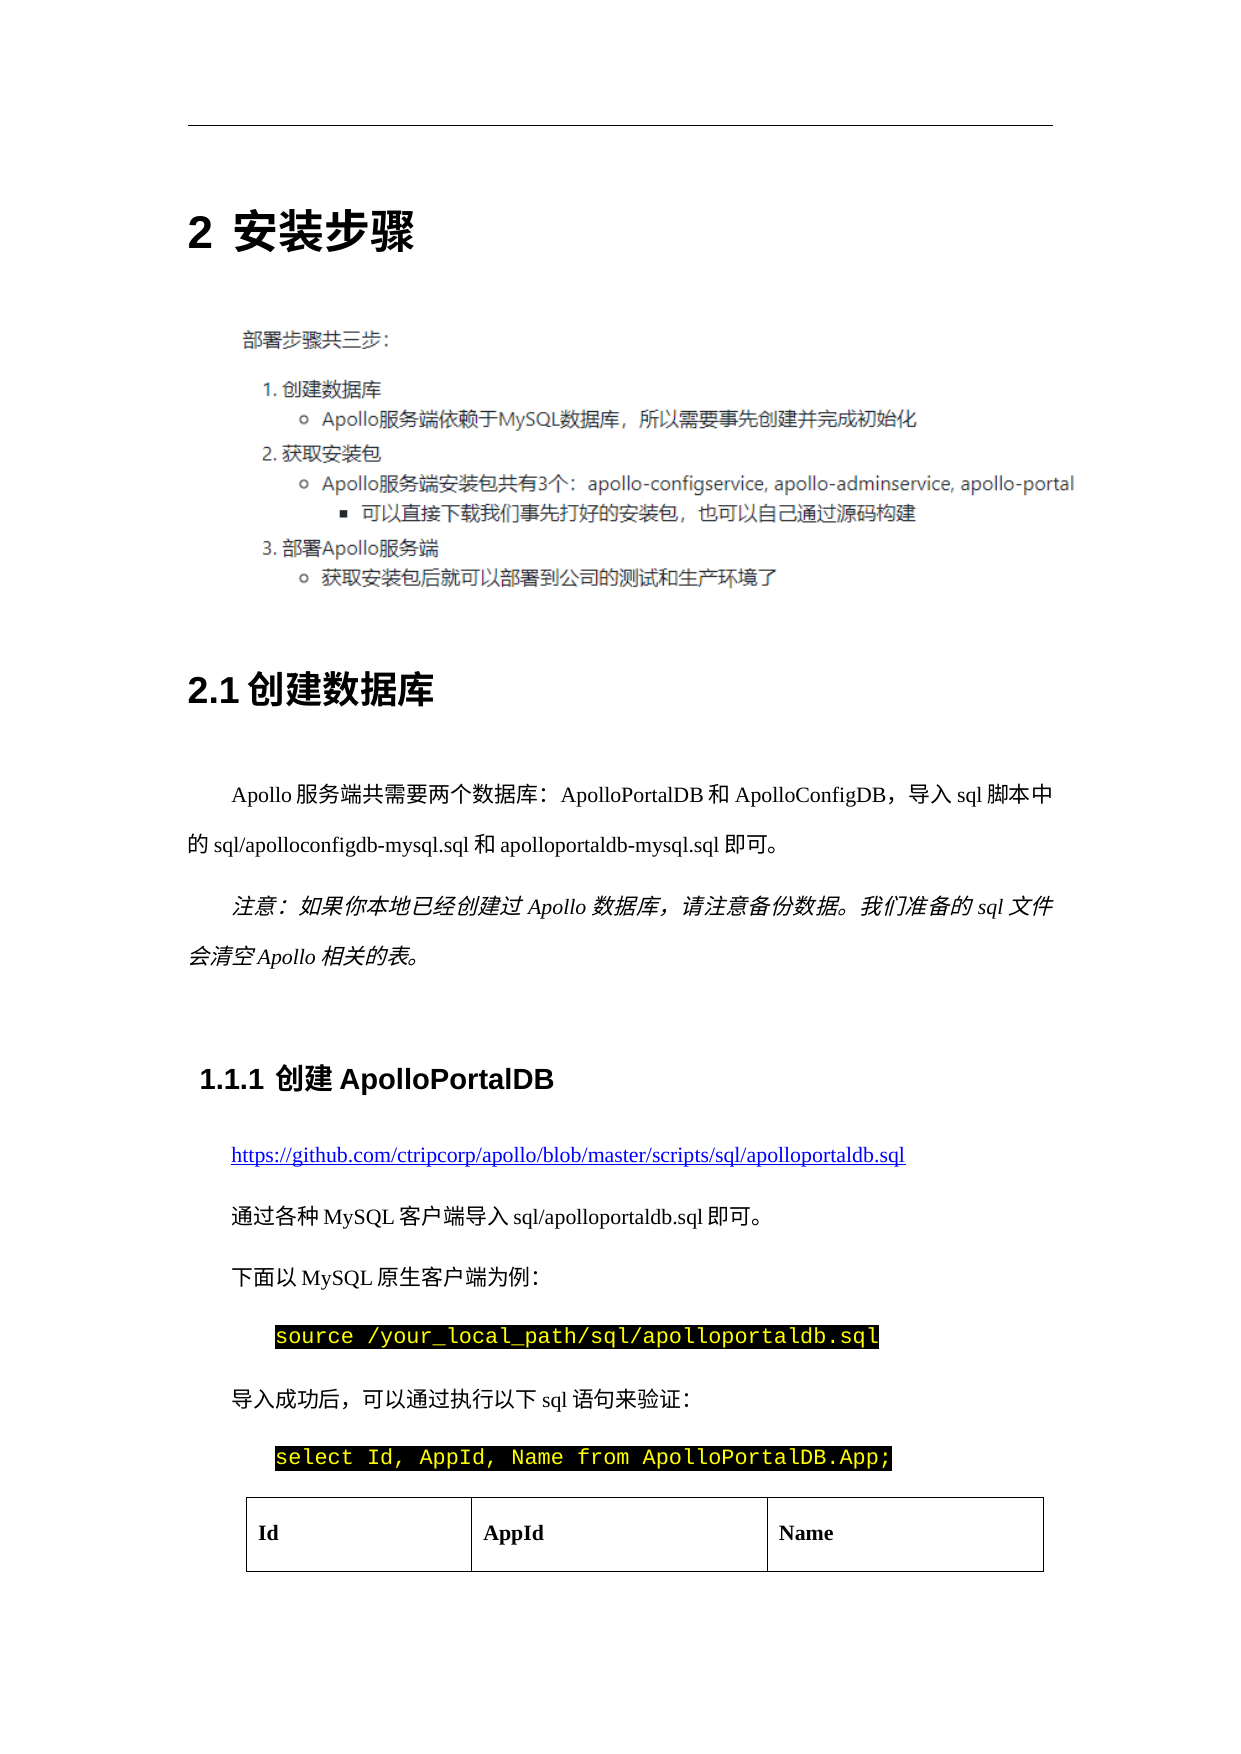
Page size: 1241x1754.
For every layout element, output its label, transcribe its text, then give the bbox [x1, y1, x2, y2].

subtitle 创建数据库 [187, 643, 1053, 731]
text https://github.com/ctripcorp/apollo/blob/master/scripts/sql/apolloportaldb.sql [187, 1132, 1053, 1176]
text 导入成功后，可以通过执行以下sql语句来验证： [187, 1375, 1053, 1419]
subtitle 创建ApolloPortalDB [199, 1055, 1053, 1099]
text select Id, AppId, Name from ApolloPortalDB.App; [275, 1437, 1053, 1481]
picture [231, 318, 1096, 597]
subtitle 安装步骤 [187, 184, 1053, 273]
text Apollo服务端共需要两个数据库：ApolloPortalDB和ApolloConfigDB，导入sql脚本中的sql/apolloconfigdb-mysql.sql和apolloportaldb-mysql.sql即可。 [187, 771, 1053, 865]
text 下面以MySQL原生客户端为例： [187, 1254, 1053, 1298]
text 注意：如果你本地已经创建过Apollo数据库，请注意备份数据。我们准备的sql文件会清空Apollo相关的表。 [187, 882, 1053, 977]
text source /your_local_path/sql/apolloportaldb.sql [275, 1315, 1053, 1359]
table_header Id [247, 1498, 471, 1571]
text 通过各种MySQL客户端导入sql/apolloportaldb.sql即可。 [187, 1193, 1053, 1237]
table_header AppId [472, 1498, 767, 1571]
table_header Name [768, 1498, 1043, 1571]
